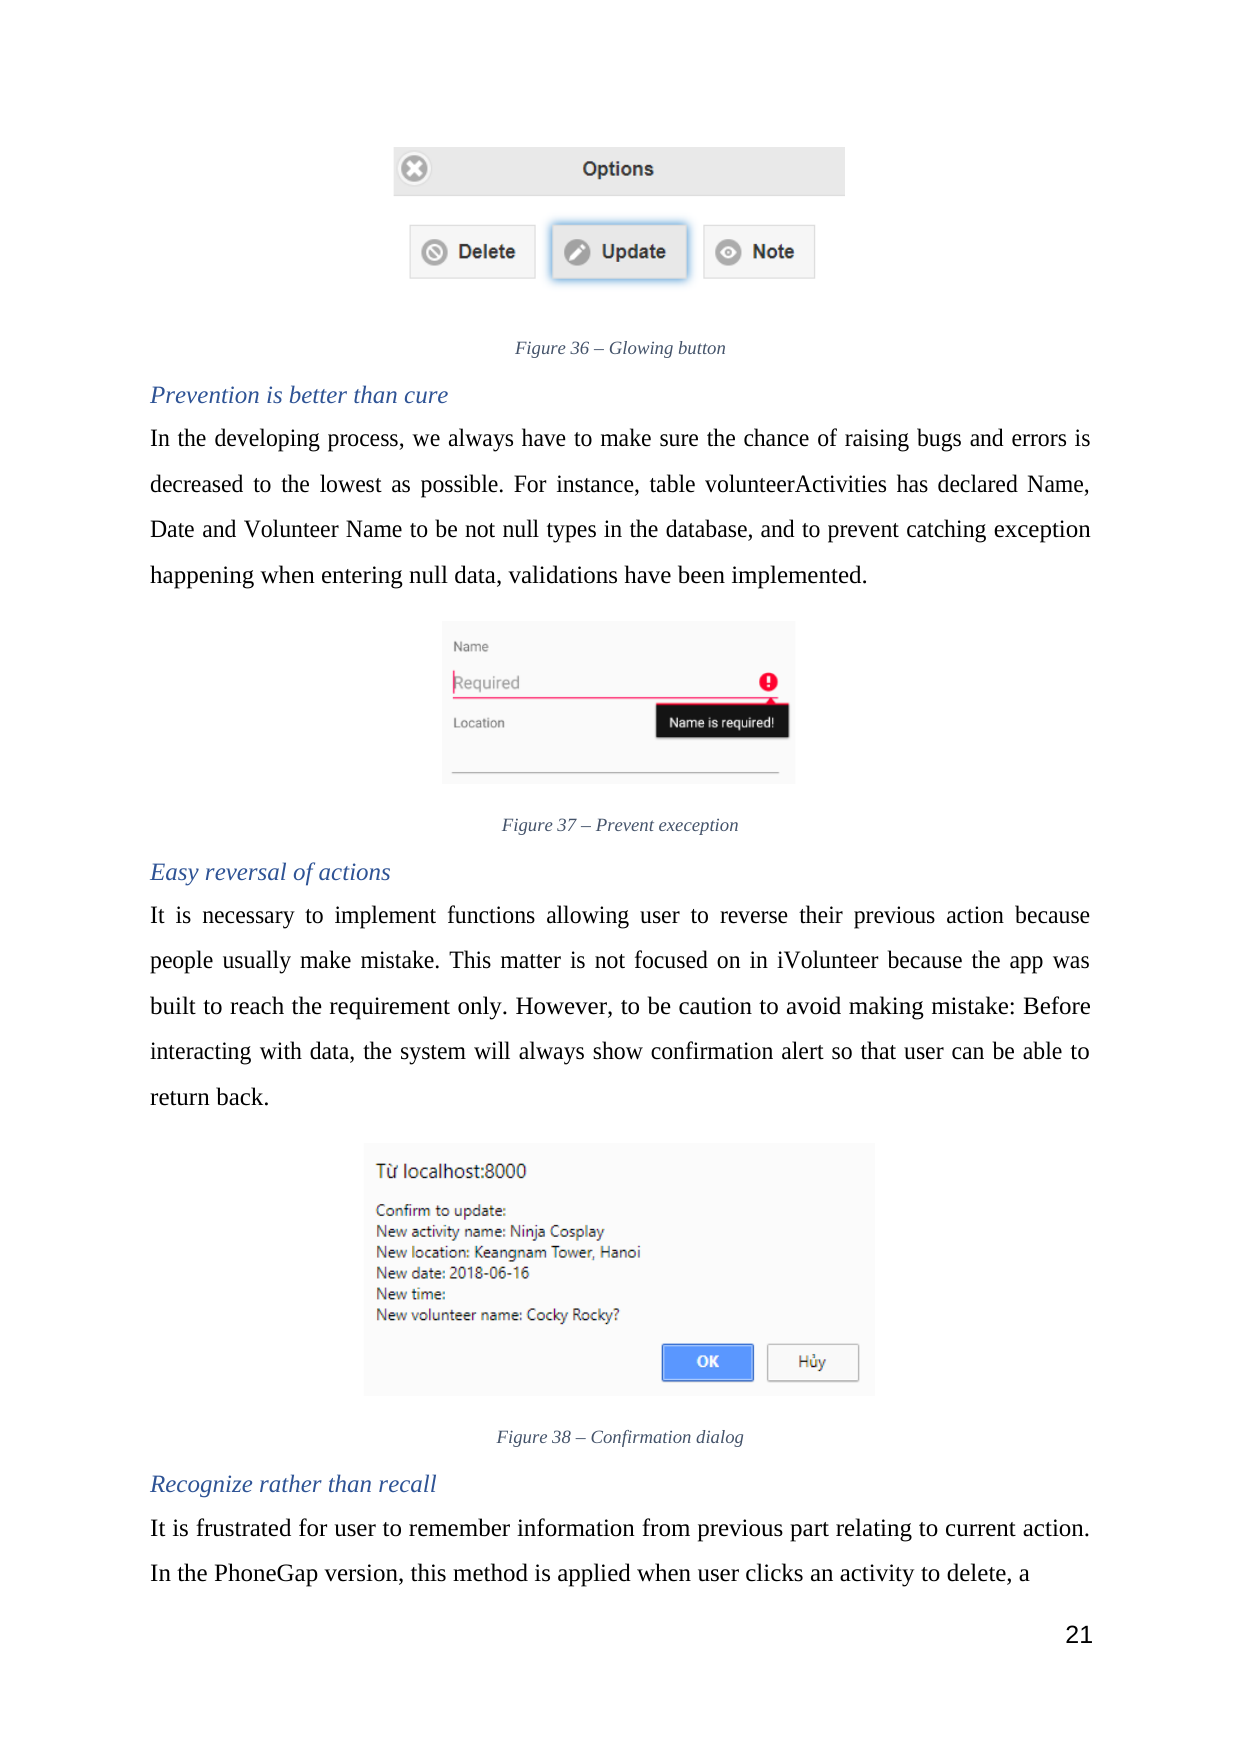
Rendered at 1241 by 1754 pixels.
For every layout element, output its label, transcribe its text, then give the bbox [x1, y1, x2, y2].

text Prevention is better than cure [150, 381, 1103, 409]
text Figure 37 – Prevent exeception [153, 814, 1088, 835]
text Recognize rather than recall [150, 1469, 1103, 1498]
text Figure 36 – Glowing button [153, 337, 1088, 359]
picture [363, 1143, 875, 1396]
picture [393, 147, 845, 292]
text It is necessary to implement functions allowing user to reverse their previous action because people usually make mistake. This matter is not focused on in iVolunteer because the app was built to reach the requirement only. However, to be caution to avoid making mistake: Before interacting with data, the system will always show confirmation alert so that user can be able to return back. [150, 900, 1091, 1111]
text Figure 38 – Confirmation dialog [153, 1426, 1088, 1448]
text It is frustrated for user to remember information from previous part relating to current action. In the PhoneGap version, this method is applied when user clicks an activity to delete, a [150, 1513, 1091, 1587]
picture [442, 621, 796, 784]
text Easy reversal of actions [150, 857, 1103, 886]
text In the developing process, we always have to make sure the chance of raising bugs and errors is decreased to the lowest as possible. For instance, table volunteerActivities has declared Name, Date and Volunteer Name to be not null types in the database, and to prevent catching exception happening when entering null data, validations have been implemented. [150, 423, 1091, 588]
